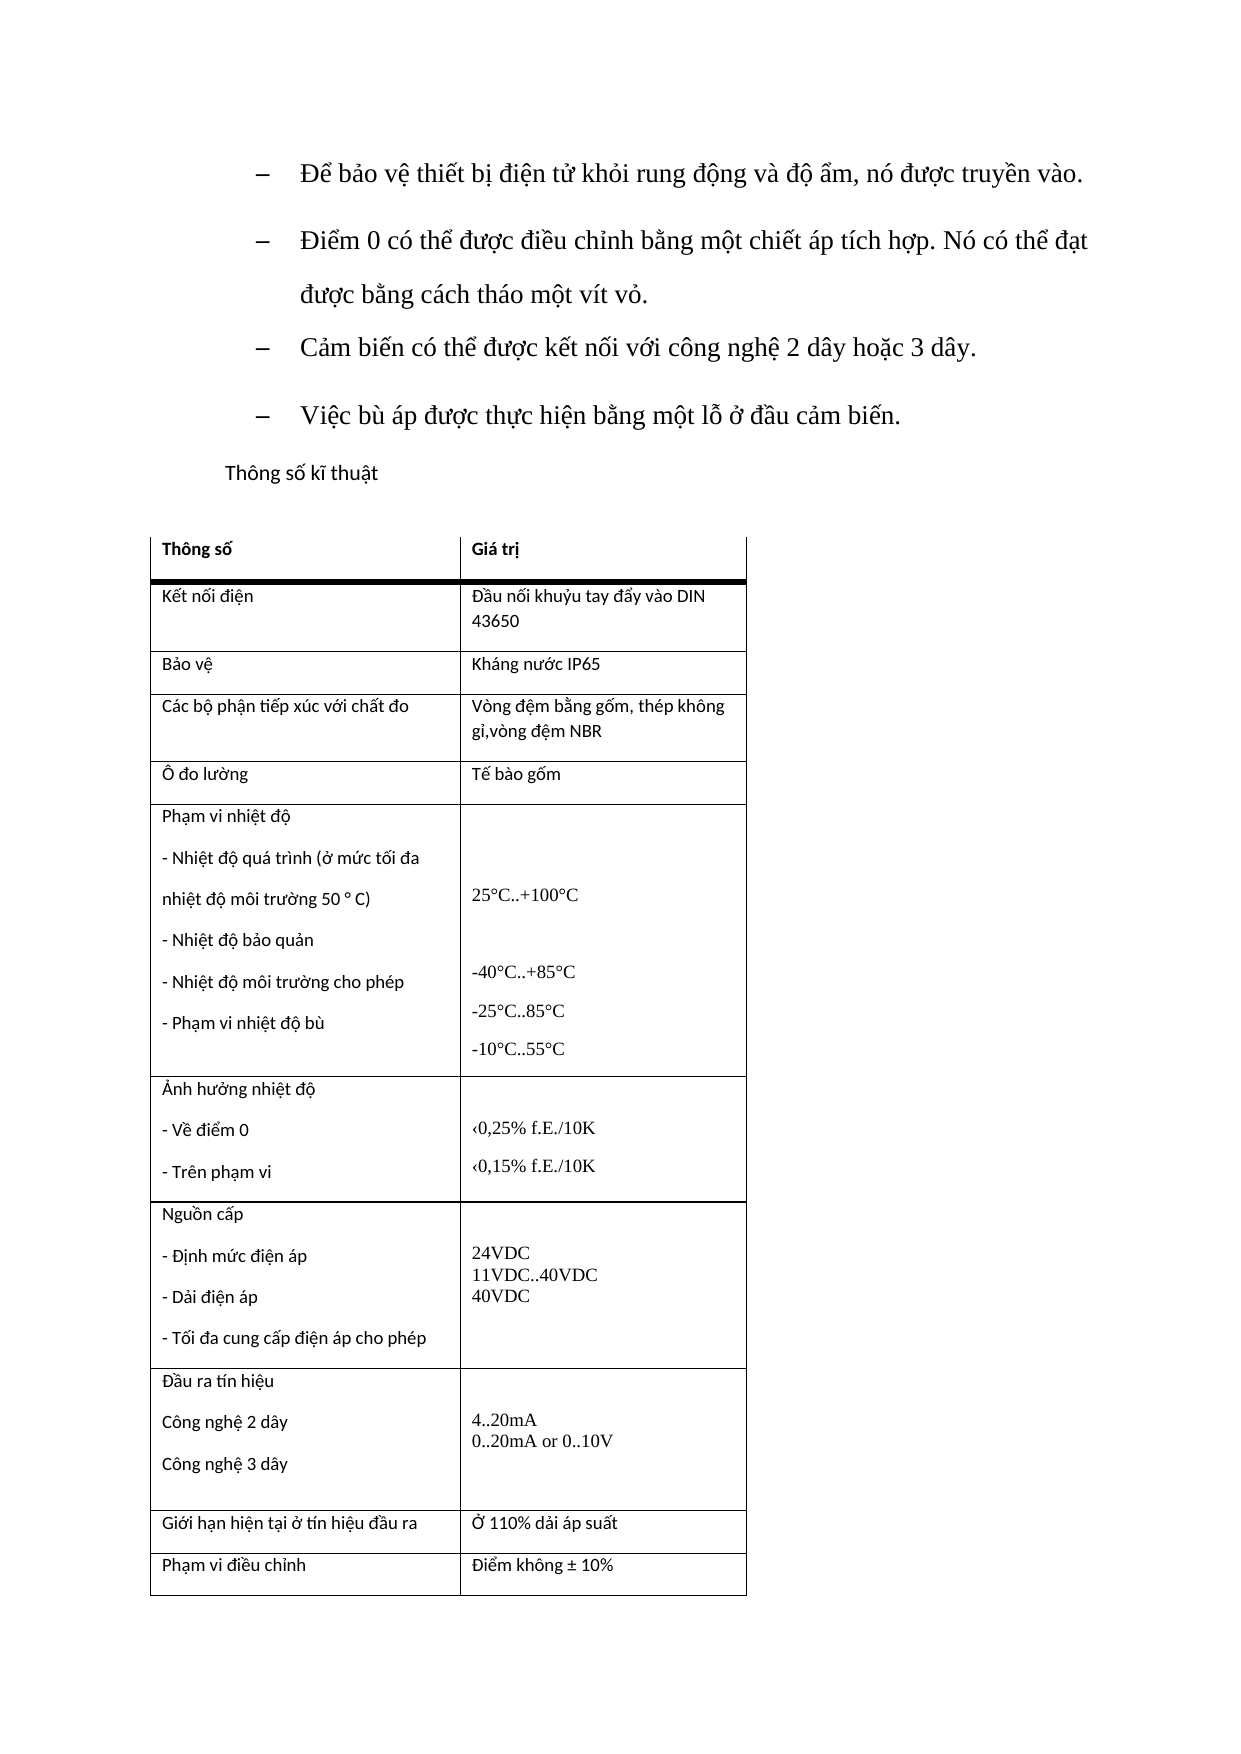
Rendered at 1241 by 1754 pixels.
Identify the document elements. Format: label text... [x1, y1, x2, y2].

table_cell Ảnh hưởng nhiệt độ - Về điểm 0 - Trên phạm vi [151, 1077, 460, 1201]
table_cell Phạm vi điều chỉnh [151, 1554, 460, 1595]
list Việc bù áp được thực hiện bằng một lỗ ở đầu cảm biến. [262, 392, 1090, 437]
table_header Thông số [151, 537, 460, 578]
table_cell Đầu nối khuỷu tay đẩy vào DIN 43650 [461, 585, 746, 651]
table_cell Ô đo lường [151, 762, 460, 803]
table_cell Ở 110% dải áp suất [461, 1511, 746, 1552]
text Thông số kĩ thuật [225, 459, 1090, 486]
table_cell 4..20mA 0..20mA or 0..10V [461, 1369, 746, 1510]
table_cell 25°C..+100°C -40°C..+85°C -25°C..85°C -10°C..55°C [461, 805, 746, 1076]
table_cell Tế bào gốm [461, 762, 746, 803]
table_cell ‹0,25% f.E./10K ‹0,15% f.E./10K [461, 1077, 746, 1201]
table_cell Giới hạn hiện tại ở tín hiệu đầu ra [151, 1511, 460, 1552]
table_cell Vòng đệm bằng gốm, thép không gỉ,vòng đệm NBR [461, 695, 746, 761]
table_cell 24VDC 11VDC..40VDC 40VDC [461, 1203, 746, 1368]
table_cell Điểm không ± 10% [461, 1554, 746, 1595]
list Điểm 0 có thể được điều chỉnh bằng một chiết áp tích hợp. Nó có thể đạt được bằng cách tháo một vít vỏ. [262, 217, 1090, 309]
table_header Giá trị [461, 537, 746, 578]
table_cell Kết nối điện [151, 585, 460, 651]
table_cell Đầu ra tín hiệu Công nghệ 2 dây Công nghệ 3 dây [151, 1369, 460, 1510]
list Cảm biến có thể được kết nối với công nghệ 2 dây hoặc 3 dây. [262, 324, 1090, 369]
table_cell Kháng nước IP65 [461, 652, 746, 693]
table_cell Nguồn cấp - Định mức điện áp - Dải điện áp - Tối đa cung cấp điện áp cho phép [151, 1203, 460, 1368]
table_cell Các bộ phận tiếp xúc với chất đo [151, 695, 460, 761]
table_cell Bảo vệ [151, 652, 460, 693]
list Để bảo vệ thiết bị điện tử khỏi rung động và độ ẩm, nó được truyền vào. [262, 150, 1090, 195]
table_cell Phạm vi nhiệt độ - Nhiệt độ quá trình (ở mức tối đa nhiệt độ môi trường 50 ° C) - Nhiệt độ bảo quản - Nhiệt độ môi trường cho phép - Phạm vi nhiệt độ bù [151, 805, 460, 1076]
